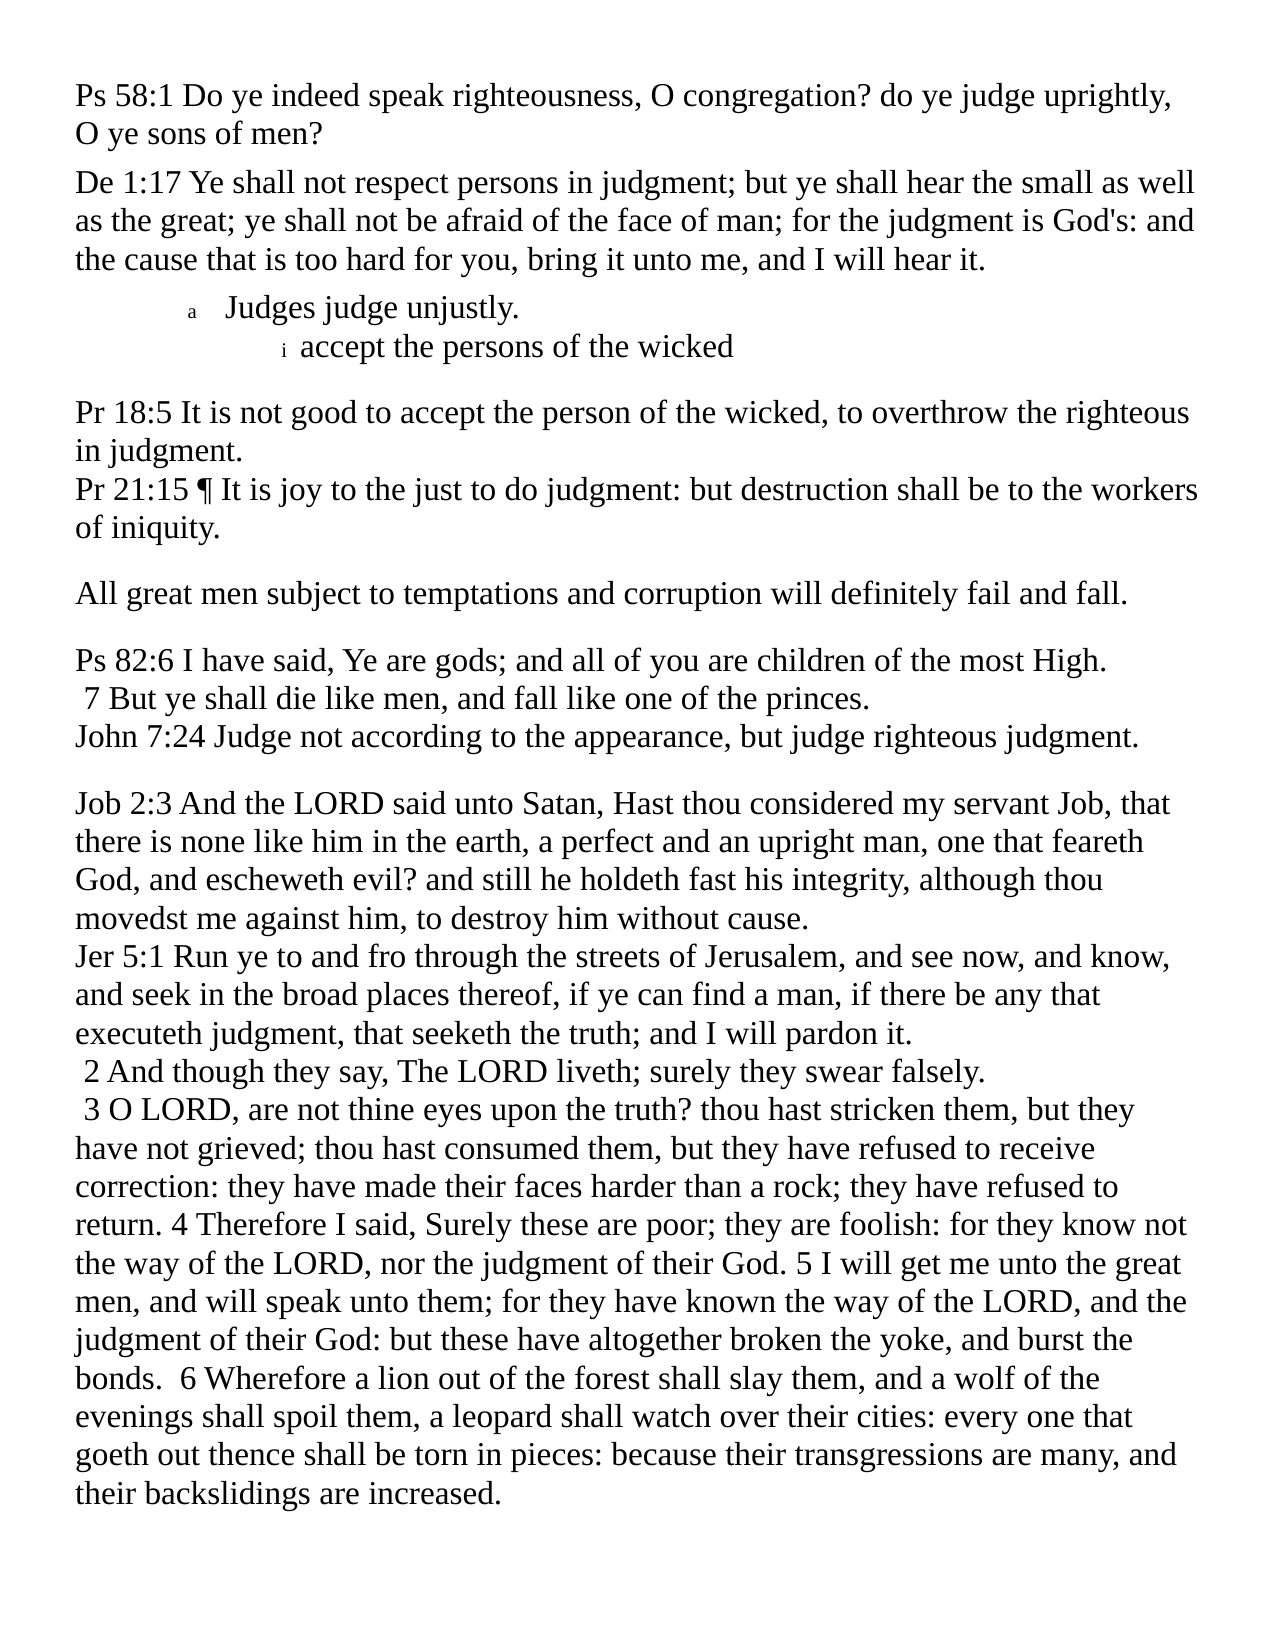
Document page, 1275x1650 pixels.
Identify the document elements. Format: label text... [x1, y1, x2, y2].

text Ps 58:1 Do ye indeed speak righteousness, O congregation? do ye judge uprightly, O ye sons of men? [75, 75, 1200, 152]
text Pr 21:15 ¶ It is joy to the just to do judgment: but destruction shall be to the workers of iniquity. [75, 469, 1200, 546]
text De 1:17 Ye shall not respect persons in judgment; but ye shall hear the small as well as the great; ye shall not be afraid of the face of man; for the judgment is God's: and the cause that is too hard for you, bring it unto me, and I will hear it. [75, 162, 1200, 277]
text Pr 18:5 It is not good to accept the person of the wicked, to overthrow the righteous in judgment. [75, 392, 1200, 469]
text 2 And though they say, The LORD liveth; surely they swear falsely. [75, 1051, 1200, 1089]
list accept the persons of the wicked [281, 326, 1200, 364]
text 3 O LORD, are not thine eyes upon the truth? thou hast stricken them, but they have not grieved; thou hast consumed them, but they have refused to receive correction: they have made their faces harder than a rock; they have refused to return. 4 Therefore I said, Surely these are poor; they are foolish: for they know not the way of the LORD, nor the judgment of their God. 5 I will get me unto the great men, and will speak unto them; for they have known the way of the LORD, and the judgment of their God: but these have altogether broken the yoke, and burst the bonds. 6 Wherefore a lion out of the forest shall slay them, and a wolf of the evenings shall spoil them, a leopard shall watch over their cities: every one that goeth out thence shall be torn in pieces: because their transgressions are many, and their backslidings are increased. [75, 1089, 1200, 1511]
text John 7:24 Judge not according to the appearance, but judge righteous judgment. [75, 717, 1200, 755]
text Job 2:3 And the LORD said unto Satan, Hast thou considered my servant Job, that there is none like him in the earth, a perfect and an upright man, one that feareth God, and escheweth evil? and still he holdeth fast his integrity, although thou movedst me against him, to destroy him without cause. [75, 783, 1200, 936]
text 7 But ye shall die like men, and fall like one of the princes. [75, 678, 1200, 717]
text Jer 5:1 Run ye to and fro through the streets of Jerusalem, and see now, and know, and seek in the broad places thereof, if ye can find a man, if there be any that executeth judgment, that seeketh the truth; and I will pardon it. [75, 936, 1200, 1051]
list Judges judge unjustly. [187, 287, 1200, 326]
text All great men subject to temptations and corruption will definitely fail and fall. [75, 573, 1200, 612]
text Ps 82:6 I have said, Ye are gods; and all of you are children of the most High. [75, 640, 1200, 678]
